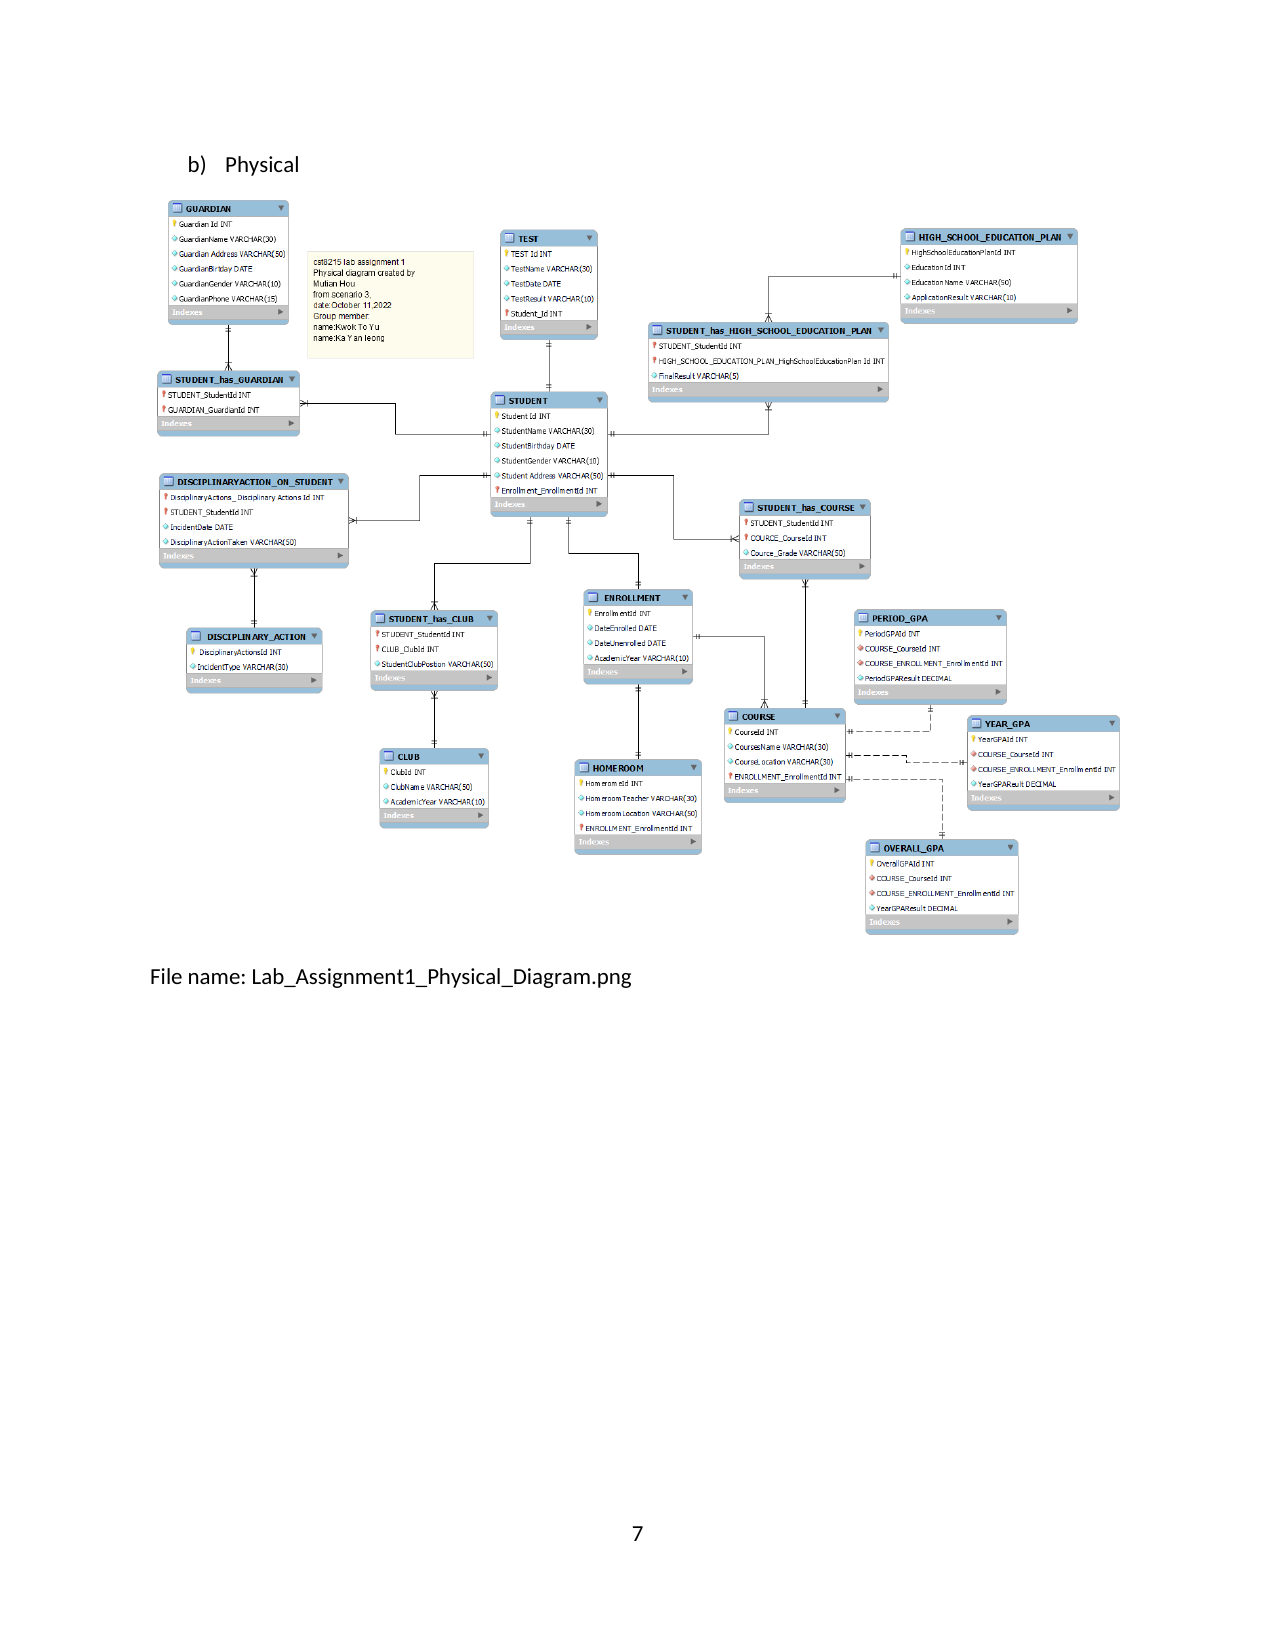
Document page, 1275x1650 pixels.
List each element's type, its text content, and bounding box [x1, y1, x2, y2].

picture [150, 196, 1125, 944]
text File name: Lab_Assignment1_Physical_Diagram.png [150, 962, 1125, 990]
list Physical [187, 150, 1125, 178]
